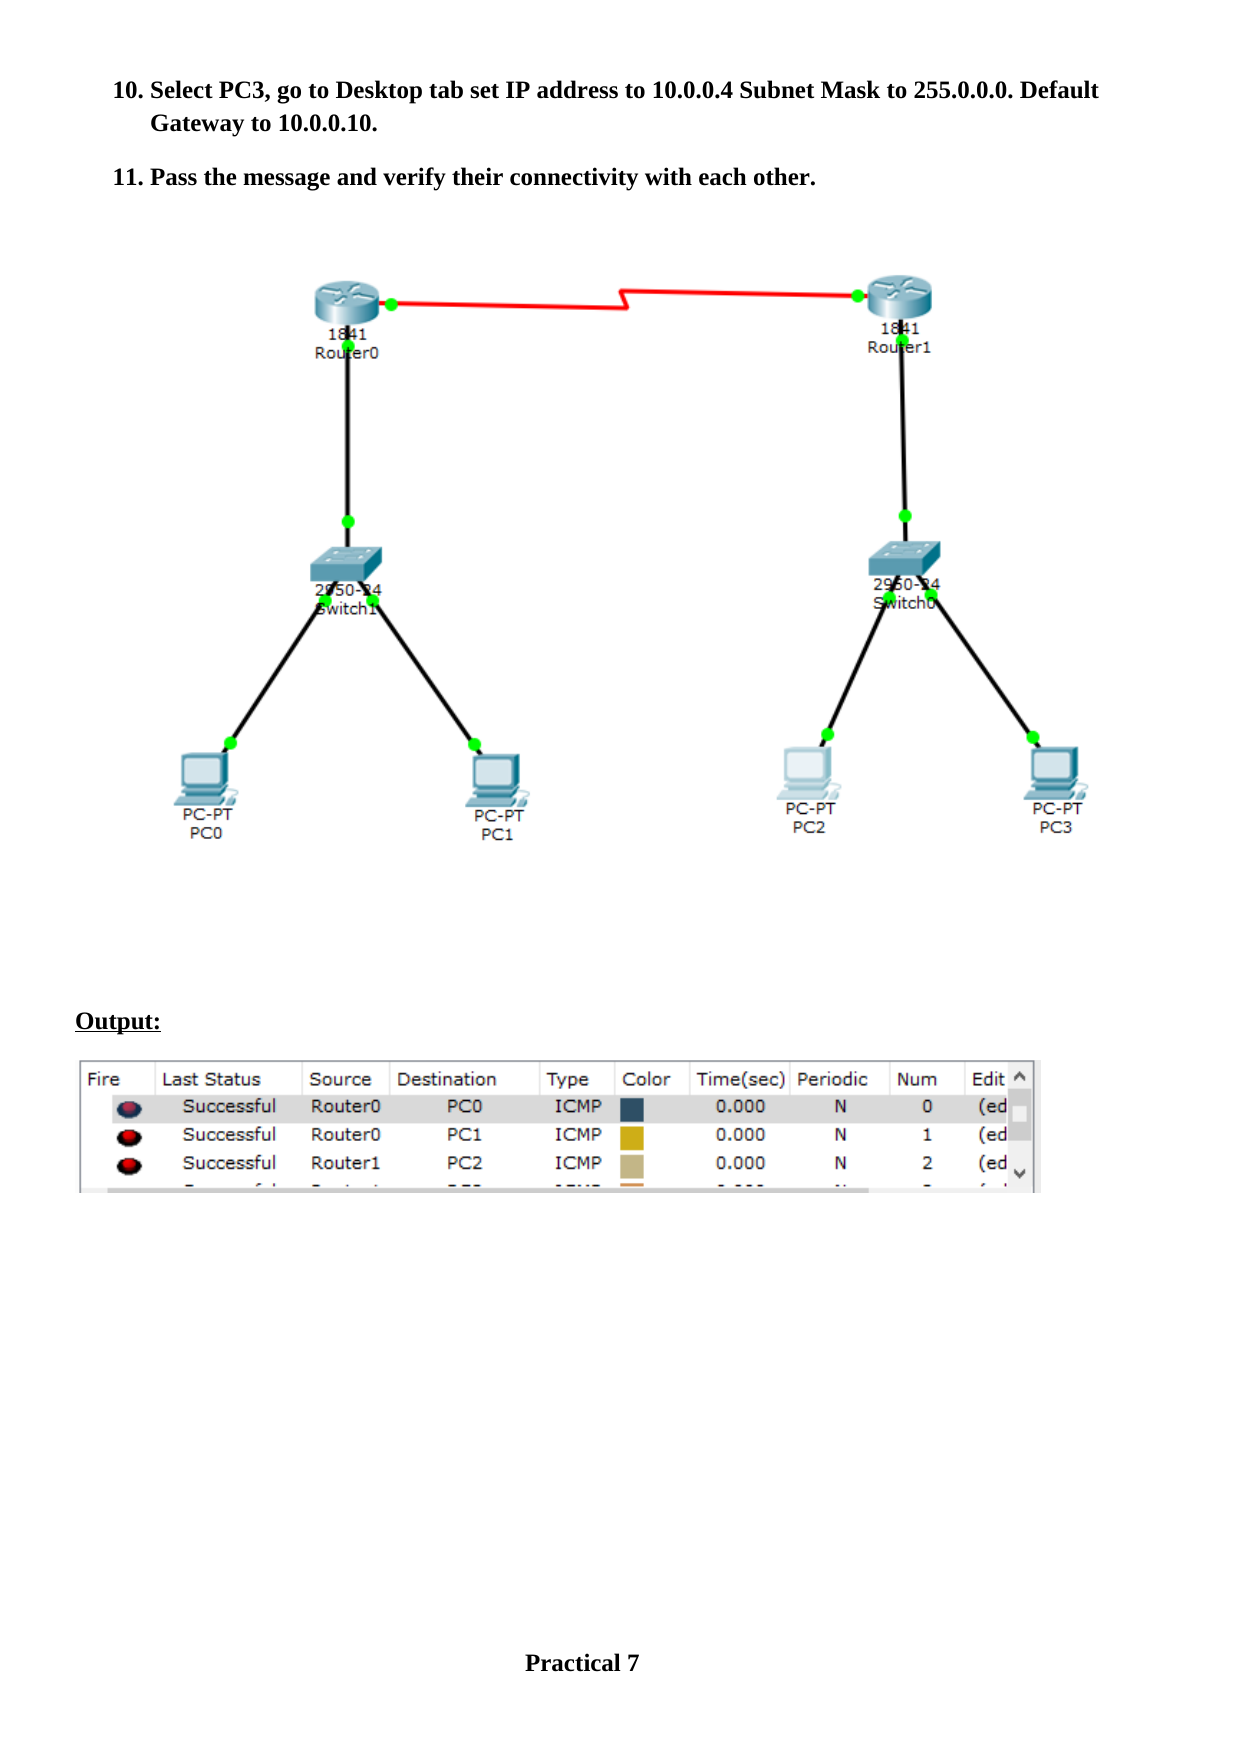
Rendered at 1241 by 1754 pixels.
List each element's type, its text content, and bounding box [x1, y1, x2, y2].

list Pass the message and verify their connectivity with each other. [112, 162, 1165, 191]
picture [75, 215, 1166, 928]
text Output: [75, 1006, 1165, 1035]
list Select PC3, go to Desktop tab set IP address to 10.0.0.4 Subnet Mask to 255.0.0.0. Default Gateway to 10.0.0.10. [112, 75, 1165, 137]
text Practical 7 [450, 1648, 1165, 1677]
picture [75, 1060, 1041, 1193]
